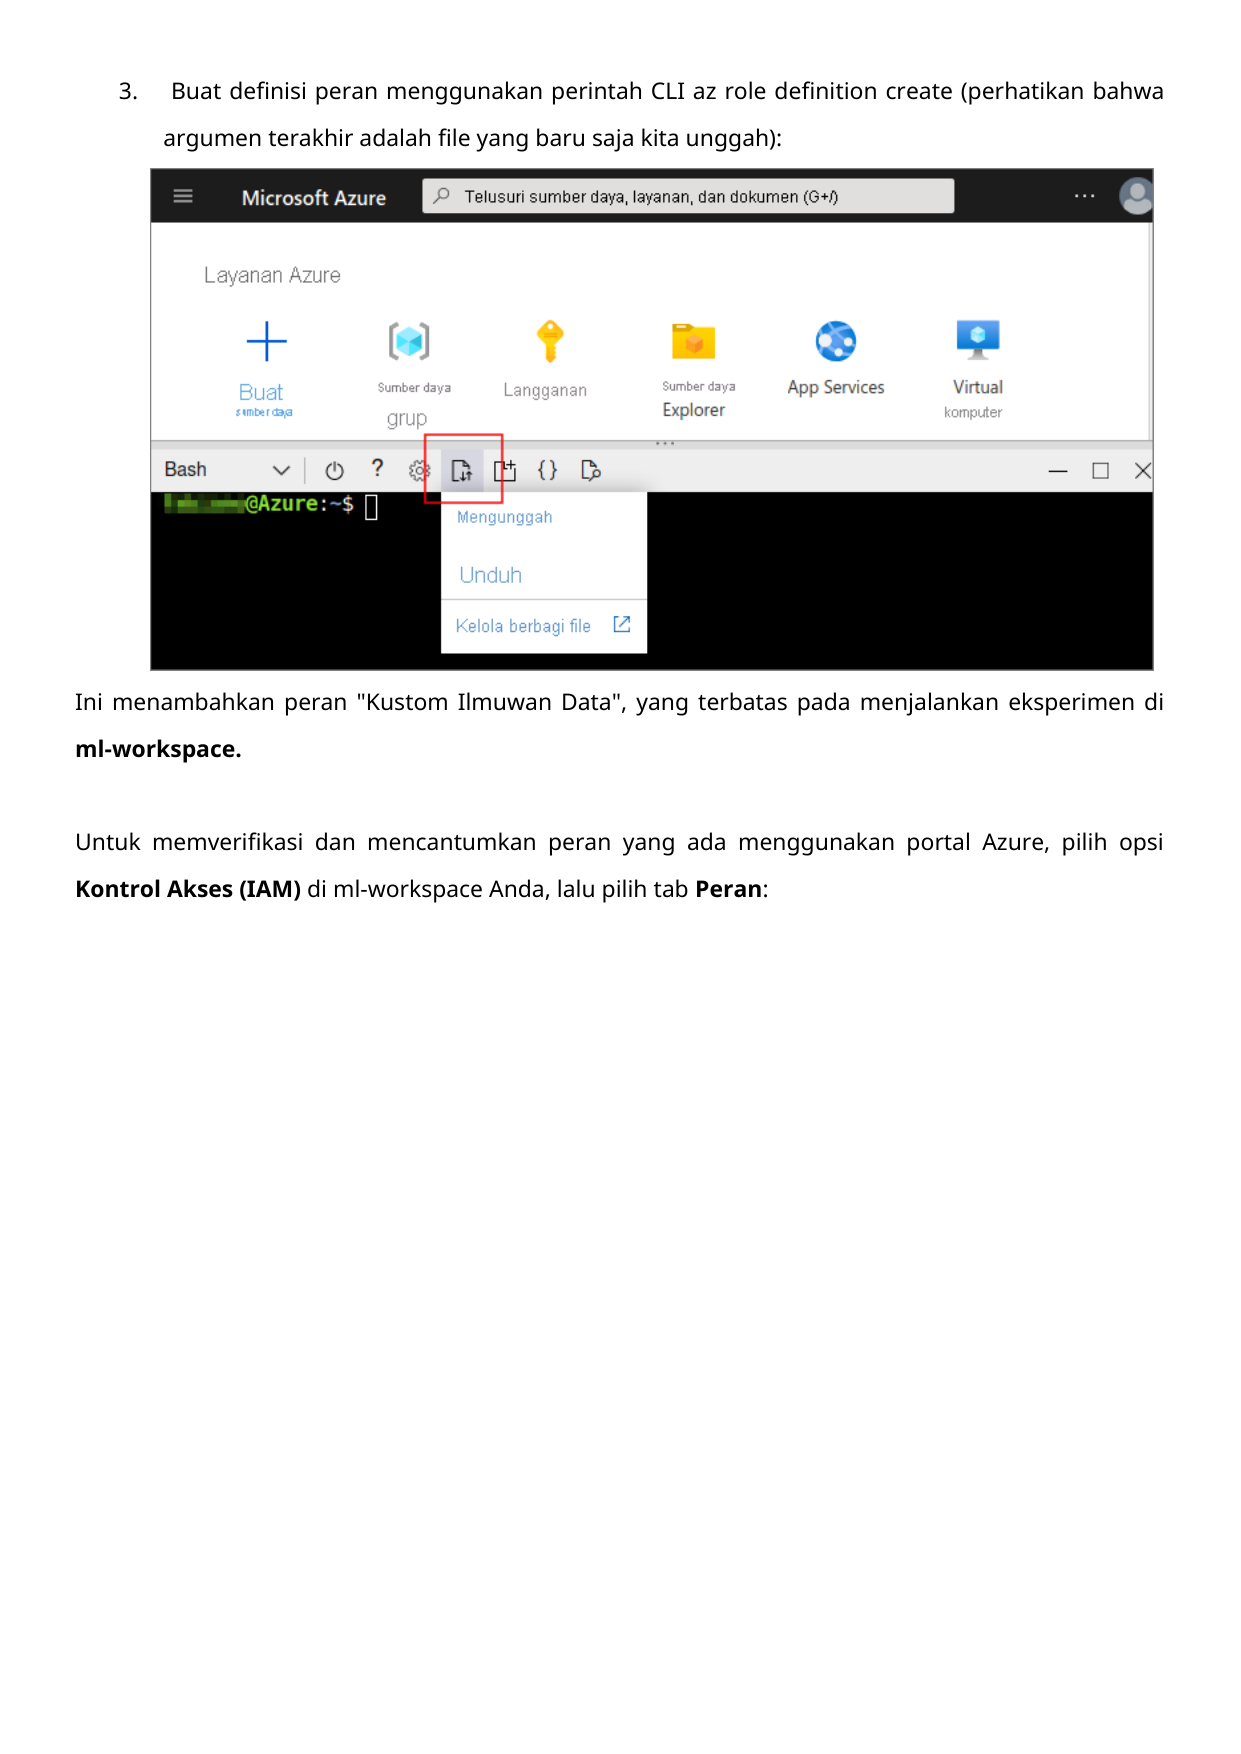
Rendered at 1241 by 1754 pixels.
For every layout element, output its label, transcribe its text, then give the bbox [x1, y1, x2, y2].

list Buat definisi peran menggunakan perintah CLI az role definition create (perhatikan bahwa argumen terakhir adalah file yang baru saja kita unggah): [119, 75, 1165, 153]
picture [150, 168, 1154, 671]
list Untuk memverifikasi dan mencantumkan peran yang ada menggunakan portal Azure, pilih opsi Kontrol Akses (IAM) di ml-workspace Anda, lalu pilih tab Peran: [75, 826, 1165, 904]
list Ini menambahkan peran "Kustom Ilmuwan Data", yang terbatas pada menjalankan eksperimen di ml-workspace. [75, 686, 1165, 764]
